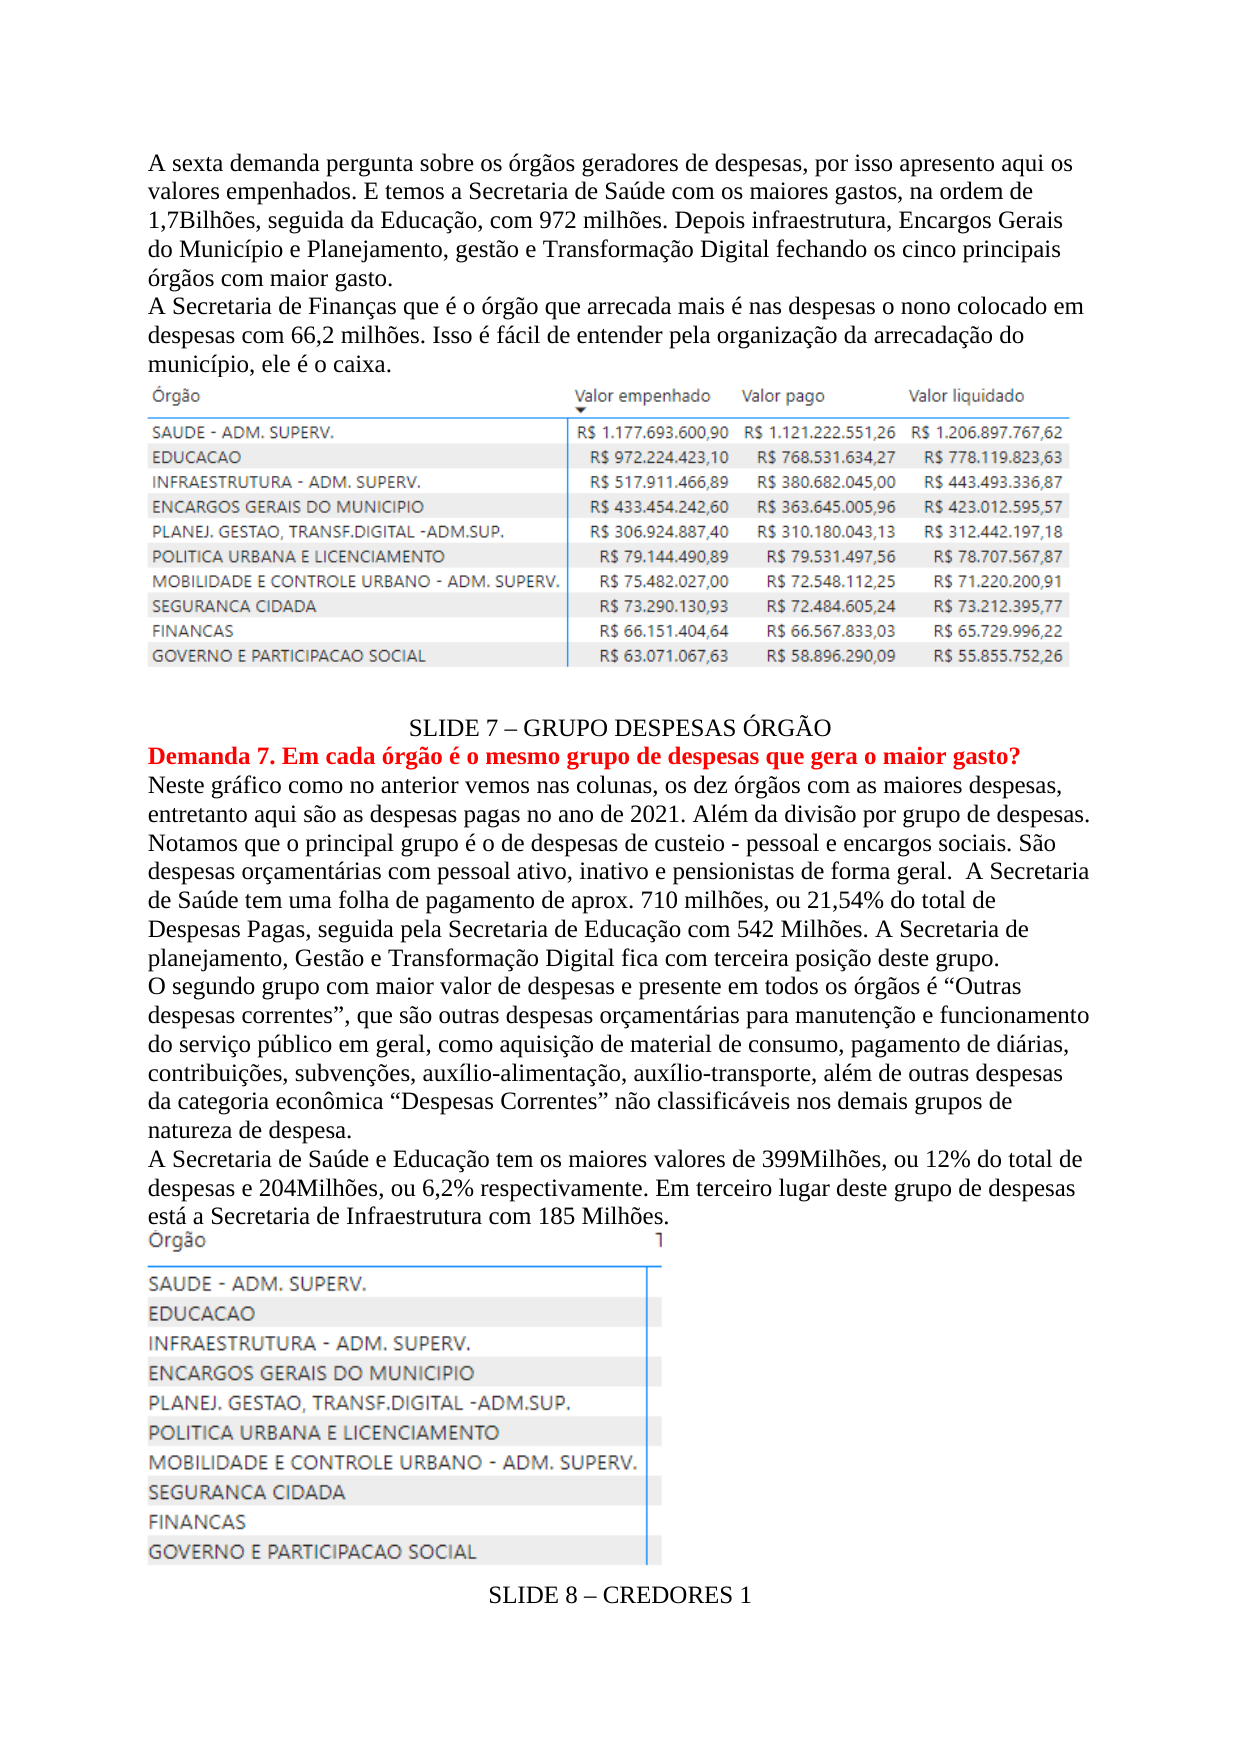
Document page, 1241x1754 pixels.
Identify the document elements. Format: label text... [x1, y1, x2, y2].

text Neste gráfico como no anterior vemos nas colunas, os dez órgãos com as maiores despesas, entretanto aqui são as despesas pagas no ano de 2021. Além da divisão por grupo de despesas. [148, 770, 1093, 828]
text Demanda 7. Em cada órgão é o mesmo grupo de despesas que gera o maior gasto? [148, 741, 1093, 770]
picture [147, 377, 1093, 684]
picture [147, 1230, 662, 1581]
text SLIDE 8 – CREDORES 1 [148, 1580, 1093, 1609]
text A sexta demanda pergunta sobre os órgãos geradores de despesas, por isso apresento aqui os valores empenhados. E temos a Secretaria de Saúde com os maiores gastos, na ordem de 1,7Bilhões, seguida da Educação, com 972 milhões. Depois infraestrutura, Encargos Gerais do Município e Planejamento, gestão e Transformação Digital fechando os cinco principais órgãos com maior gasto. [148, 148, 1093, 291]
text A Secretaria de Saúde e Educação tem os maiores valores de 399Milhões, ou 12% do total de despesas e 204Milhões, ou 6,2% respectivamente. Em terceiro lugar deste grupo de despesas está a Secretaria de Infraestrutura com 185 Milhões. [148, 1144, 1093, 1230]
text Notamos que o principal grupo é o de despesas de custeio - pessoal e encargos sociais. São despesas orçamentárias com pessoal ativo, inativo e pensionistas de forma geral. A Secretaria de Saúde tem uma folha de pagamento de aprox. 710 milhões, ou 21,54% do total de Despesas Pagas, seguida pela Secretaria de Educação com 542 Milhões. A Secretaria de planejamento, Gestão e Transformação Digital fica com terceira posição deste grupo. [148, 828, 1093, 971]
text SLIDE 7 – GRUPO DESPESAS ÓRGÃO [148, 713, 1093, 741]
text A Secretaria de Finanças que é o órgão que arrecada mais é nas despesas o nono colocado em despesas com 66,2 milhões. Isso é fácil de entender pela organização da arrecadação do município, ele é o caixa. [148, 291, 1093, 377]
text O segundo grupo com maior valor de despesas e presente em todos os órgãos é “Outras despesas correntes”, que são outras despesas orçamentárias para manutenção e funcionamento do serviço público em geral, como aquisição de material de consumo, pagamento de diárias, contribuições, subvenções, auxílio-alimentação, auxílio-transporte, além de outras despesas da categoria econômica “Despesas Correntes” não classificáveis nos demais grupos de natureza de despesa. [148, 971, 1093, 1144]
